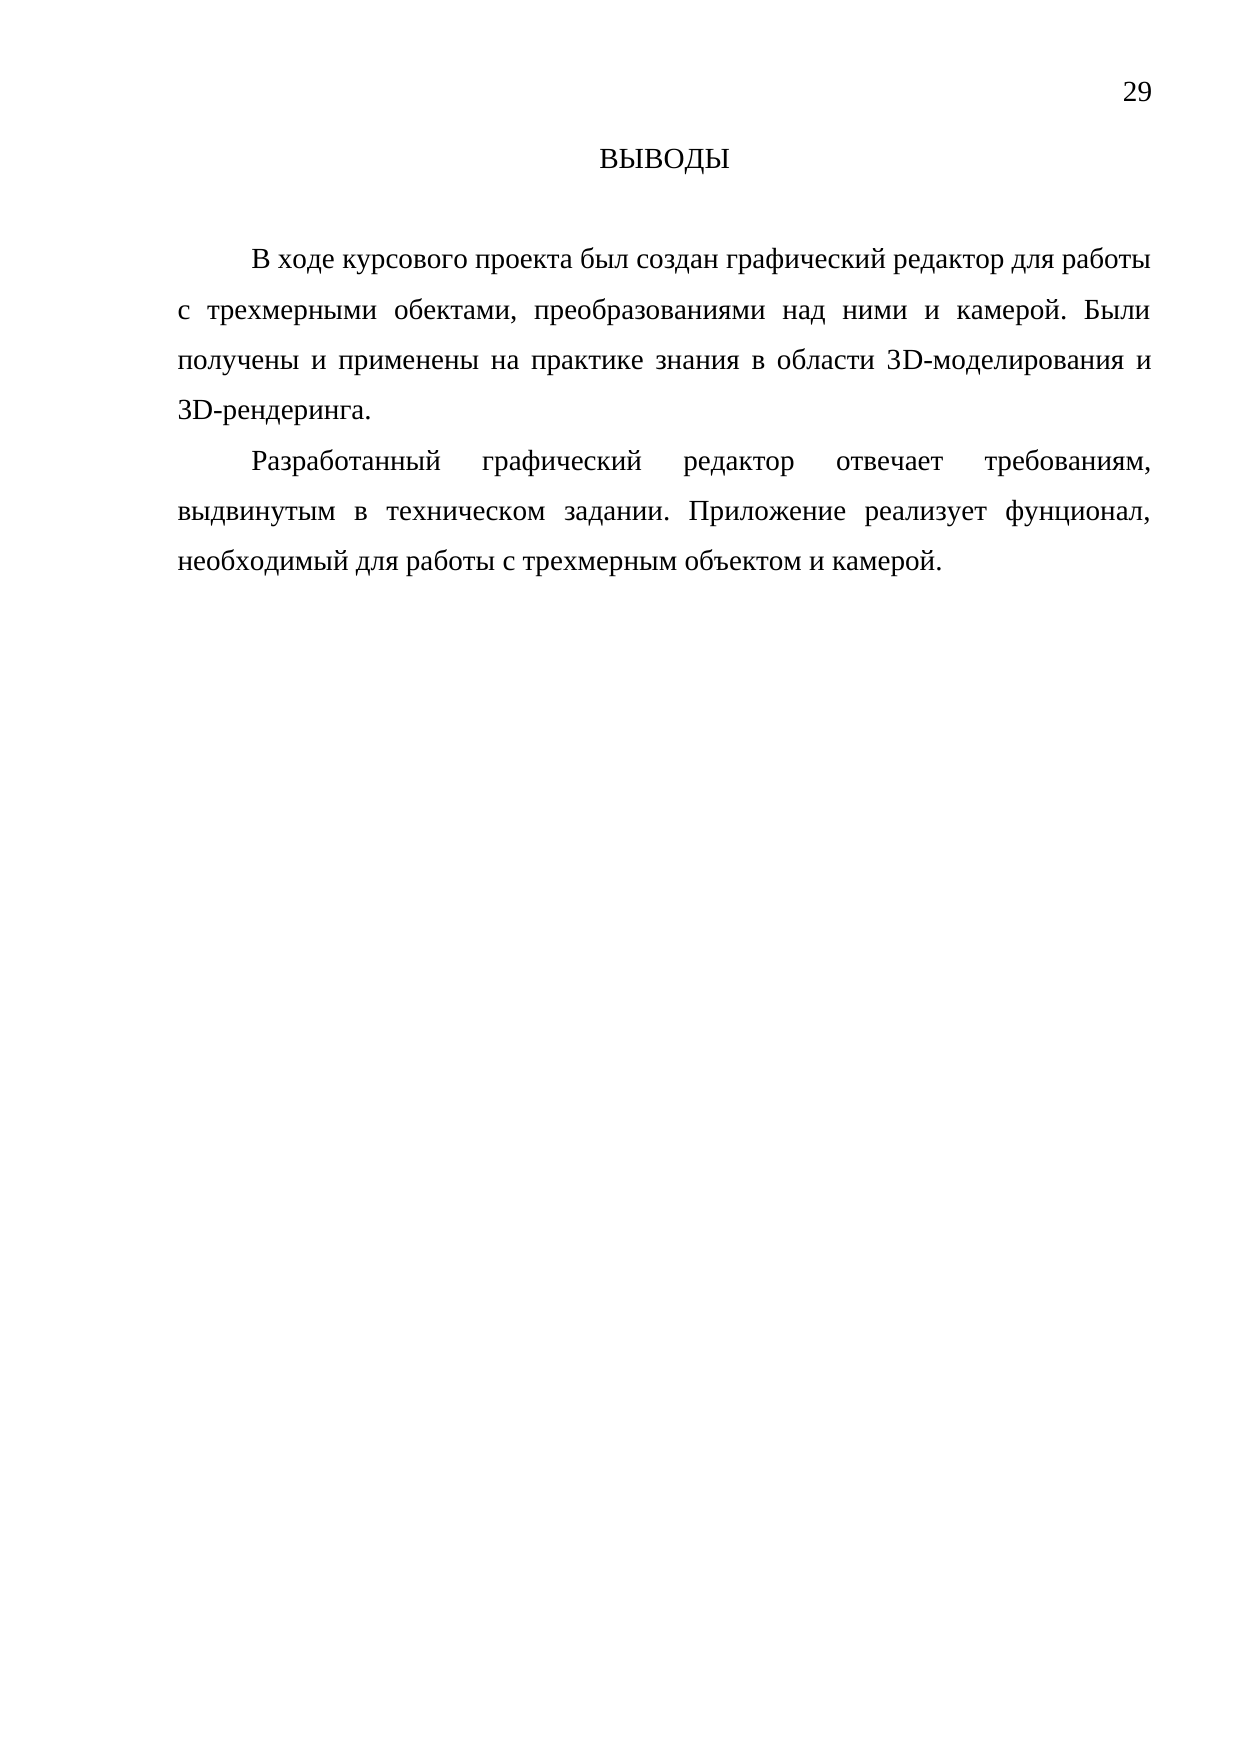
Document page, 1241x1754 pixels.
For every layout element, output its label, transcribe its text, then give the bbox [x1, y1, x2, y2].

text В ходе курсового проекта был создан графический редактор для работы с трехмерными обектами, преобразованиями над ними и камерой. Были получены и применены на практике знания в области 3D-моделирования и 3D-рендеринга. [177, 241, 1152, 426]
subtitle ВЫВОДЫ [177, 141, 1152, 174]
text Разработанный графический редактор отвечает требованиям, выдвинутым в техническом задании. Приложение реализует фунционал, необходимый для работы с трехмерным объектом и камерой. [177, 443, 1152, 577]
